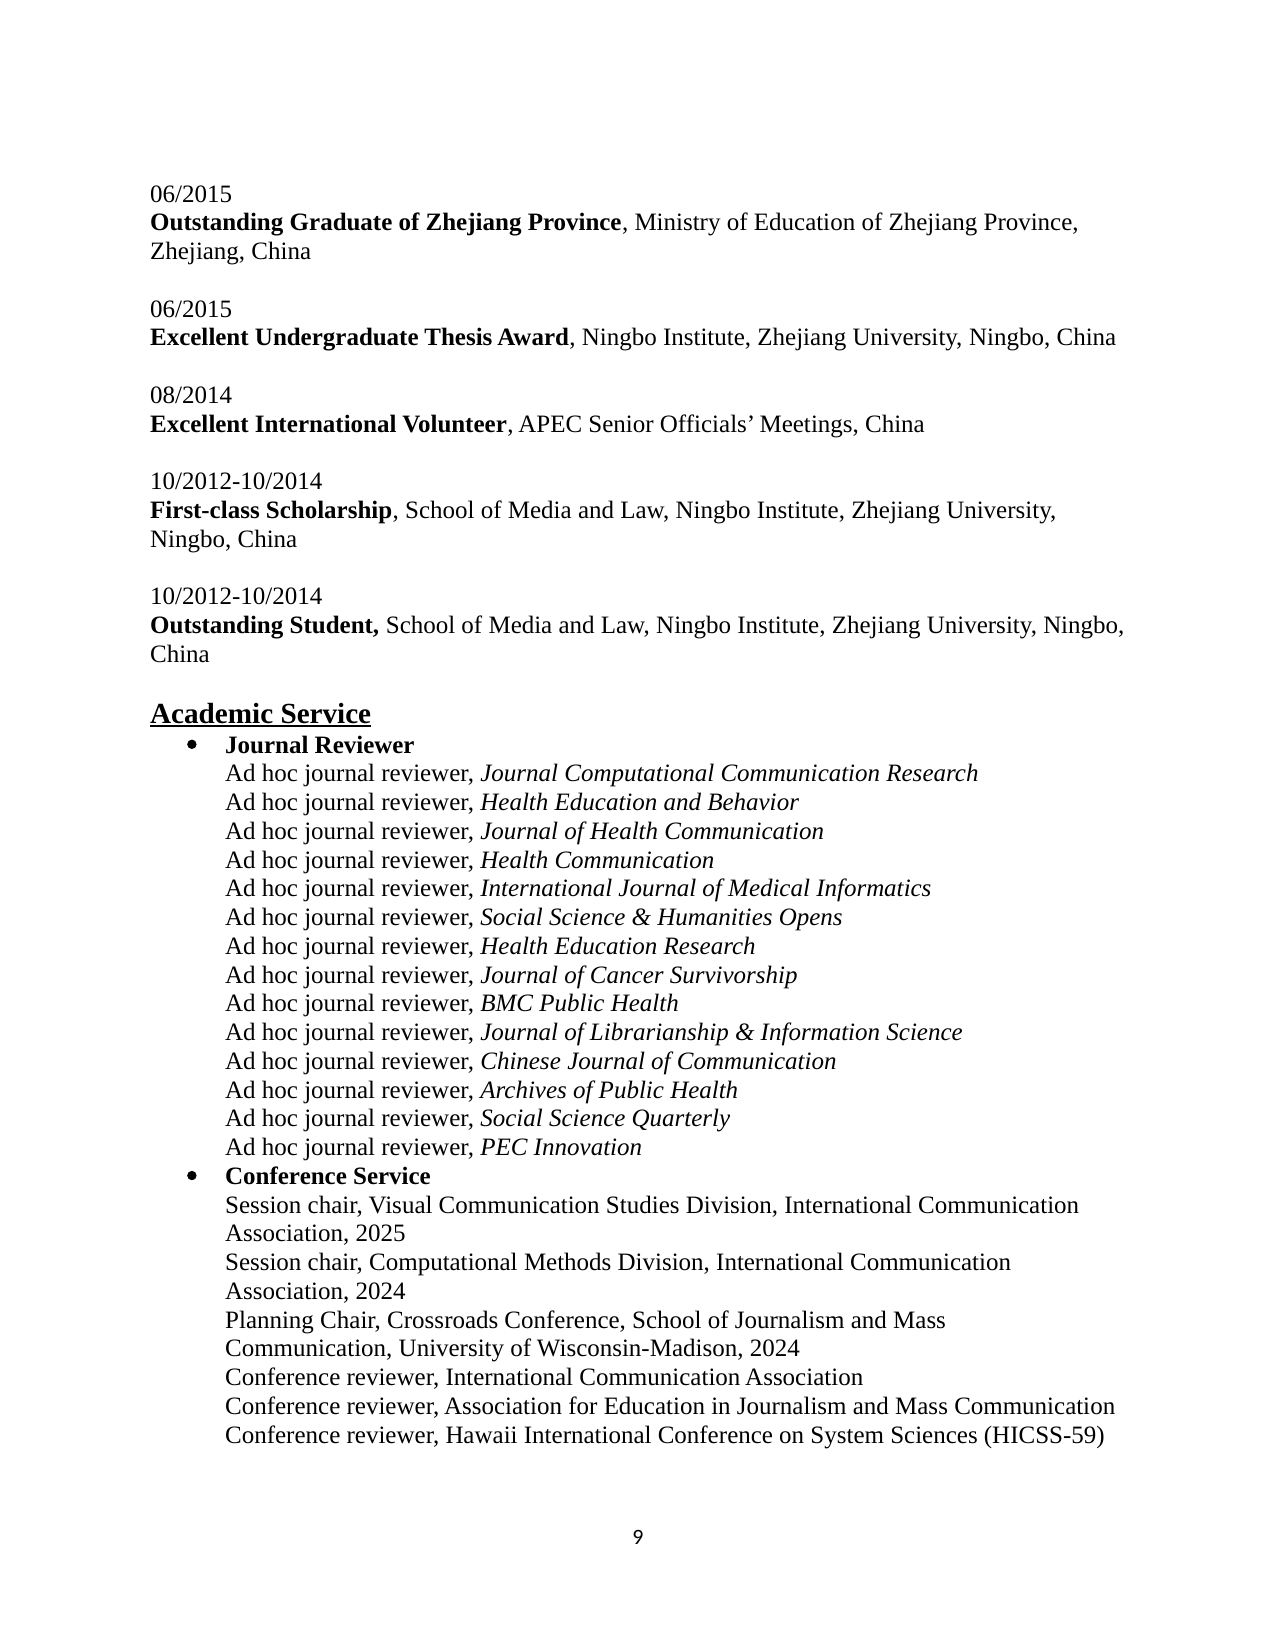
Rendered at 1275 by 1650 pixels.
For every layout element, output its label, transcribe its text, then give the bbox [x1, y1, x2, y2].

list Session chair, Visual Communication Studies Division, International Communication Association, 2025 [225, 1190, 1125, 1247]
text Ad hoc journal reviewer, Archives of Public Health [150, 1075, 1125, 1103]
text Ad hoc journal reviewer, International Journal of Medical Informatics [150, 873, 1125, 902]
text 06/2015 [150, 294, 1125, 322]
text Ad hoc journal reviewer, Journal of Health Communication [150, 816, 1125, 845]
list Communication, University of Wisconsin-Madison, 2024 [225, 1333, 1125, 1362]
list Conference reviewer, International Communication Association [225, 1362, 1125, 1391]
text Academic Service [150, 696, 1125, 730]
text Ad hoc journal reviewer, PEC Innovation [150, 1132, 1125, 1161]
text Outstanding Graduate of Zhejiang Province, Ministry of Education of Zhejiang Province, Zhejiang, China [150, 207, 1125, 265]
list Journal Reviewer [187, 730, 1125, 758]
list Conference reviewer, Hawaii International Conference on System Sciences (HICSS-59) [225, 1420, 1125, 1448]
text Ad hoc journal reviewer, Social Science & Humanities Opens [150, 902, 1125, 931]
list Ad hoc journal reviewer, Health Education and Behavior [225, 787, 1125, 816]
list Planning Chair, Crossroads Conference, School of Journalism and Mass [225, 1305, 1125, 1333]
text 08/2014 [150, 380, 1125, 409]
text 10/2012-10/2014 [150, 466, 1125, 495]
text Outstanding Student, School of Media and Law, Ningbo Institute, Zhejiang University, Ningbo, China [150, 610, 1125, 667]
text 10/2012-10/2014 [150, 581, 1125, 610]
text Ad hoc journal reviewer, Chinese Journal of Communication [150, 1046, 1125, 1075]
text Excellent Undergraduate Thesis Award, Ningbo Institute, Zhejiang University, Ningbo, China [150, 322, 1125, 351]
text Excellent International Volunteer, APEC Senior Officials’ Meetings, China [150, 409, 1125, 437]
text 06/2015 [150, 179, 1125, 207]
text Ad hoc journal reviewer, Social Science Quarterly [150, 1103, 1125, 1132]
list Ad hoc journal reviewer, Journal Computational Communication Research [225, 758, 1125, 787]
list Conference Service [187, 1161, 1125, 1190]
text First-class Scholarship, School of Media and Law, Ningbo Institute, Zhejiang University, Ningbo, China [150, 495, 1125, 552]
text Ad hoc journal reviewer, Health Education Research [225, 931, 1125, 960]
text Ad hoc journal reviewer, Journal of Librarianship & Information Science [150, 1017, 1125, 1046]
text Ad hoc journal reviewer, Journal of Cancer Survivorship [150, 960, 1125, 988]
list Conference reviewer, Association for Education in Journalism and Mass Communication [225, 1391, 1125, 1420]
text Ad hoc journal reviewer, BMC Public Health [150, 988, 1125, 1017]
list Session chair, Computational Methods Division, International Communication Association, 2024 [225, 1247, 1125, 1305]
text Ad hoc journal reviewer, Health Communication [150, 845, 1125, 873]
